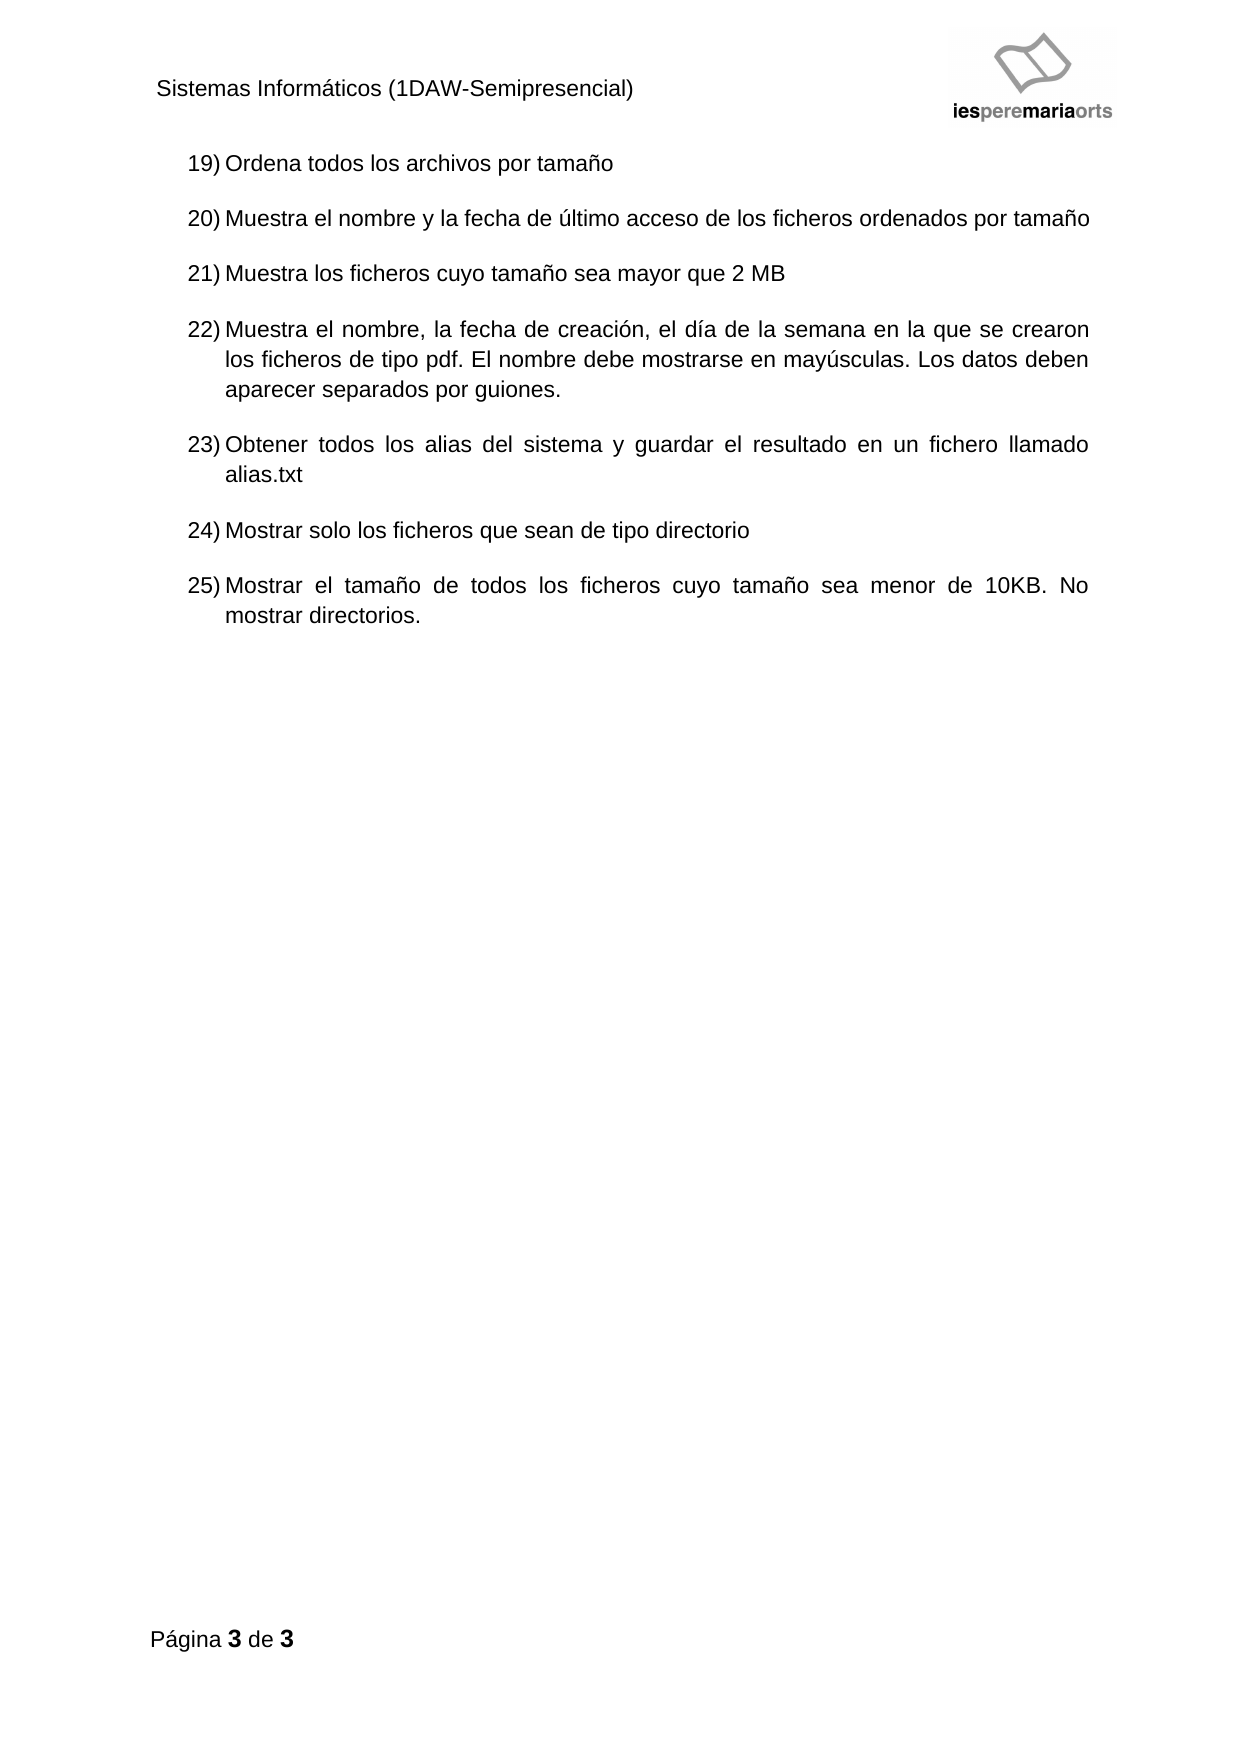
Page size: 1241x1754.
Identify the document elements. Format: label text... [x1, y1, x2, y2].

list Muestra el nombre, la fecha de creación, el día de la semana en la que se crearon los ficheros de tipo pdf. El nombre debe mostrarse en mayúsculas. Los datos deben aparecer separados por guiones. [187, 316, 1090, 402]
list Mostrar el tamaño de todos los ficheros cuyo tamaño sea menor de 10KB. No mostrar directorios. [187, 572, 1090, 628]
list Muestra el nombre y la fecha de último acceso de los ficheros ordenados por tamaño [187, 205, 1090, 232]
list Muestra los ficheros cuyo tamaño sea mayor que 2 MB [187, 260, 1090, 287]
list Obtener todos los alias del sistema y guardar el resultado en un fichero llamado alias.txt [187, 431, 1090, 488]
list Mostrar solo los ficheros que sean de tipo directorio [187, 517, 1090, 543]
list Ordena todos los archivos por tamaño [187, 150, 1090, 176]
